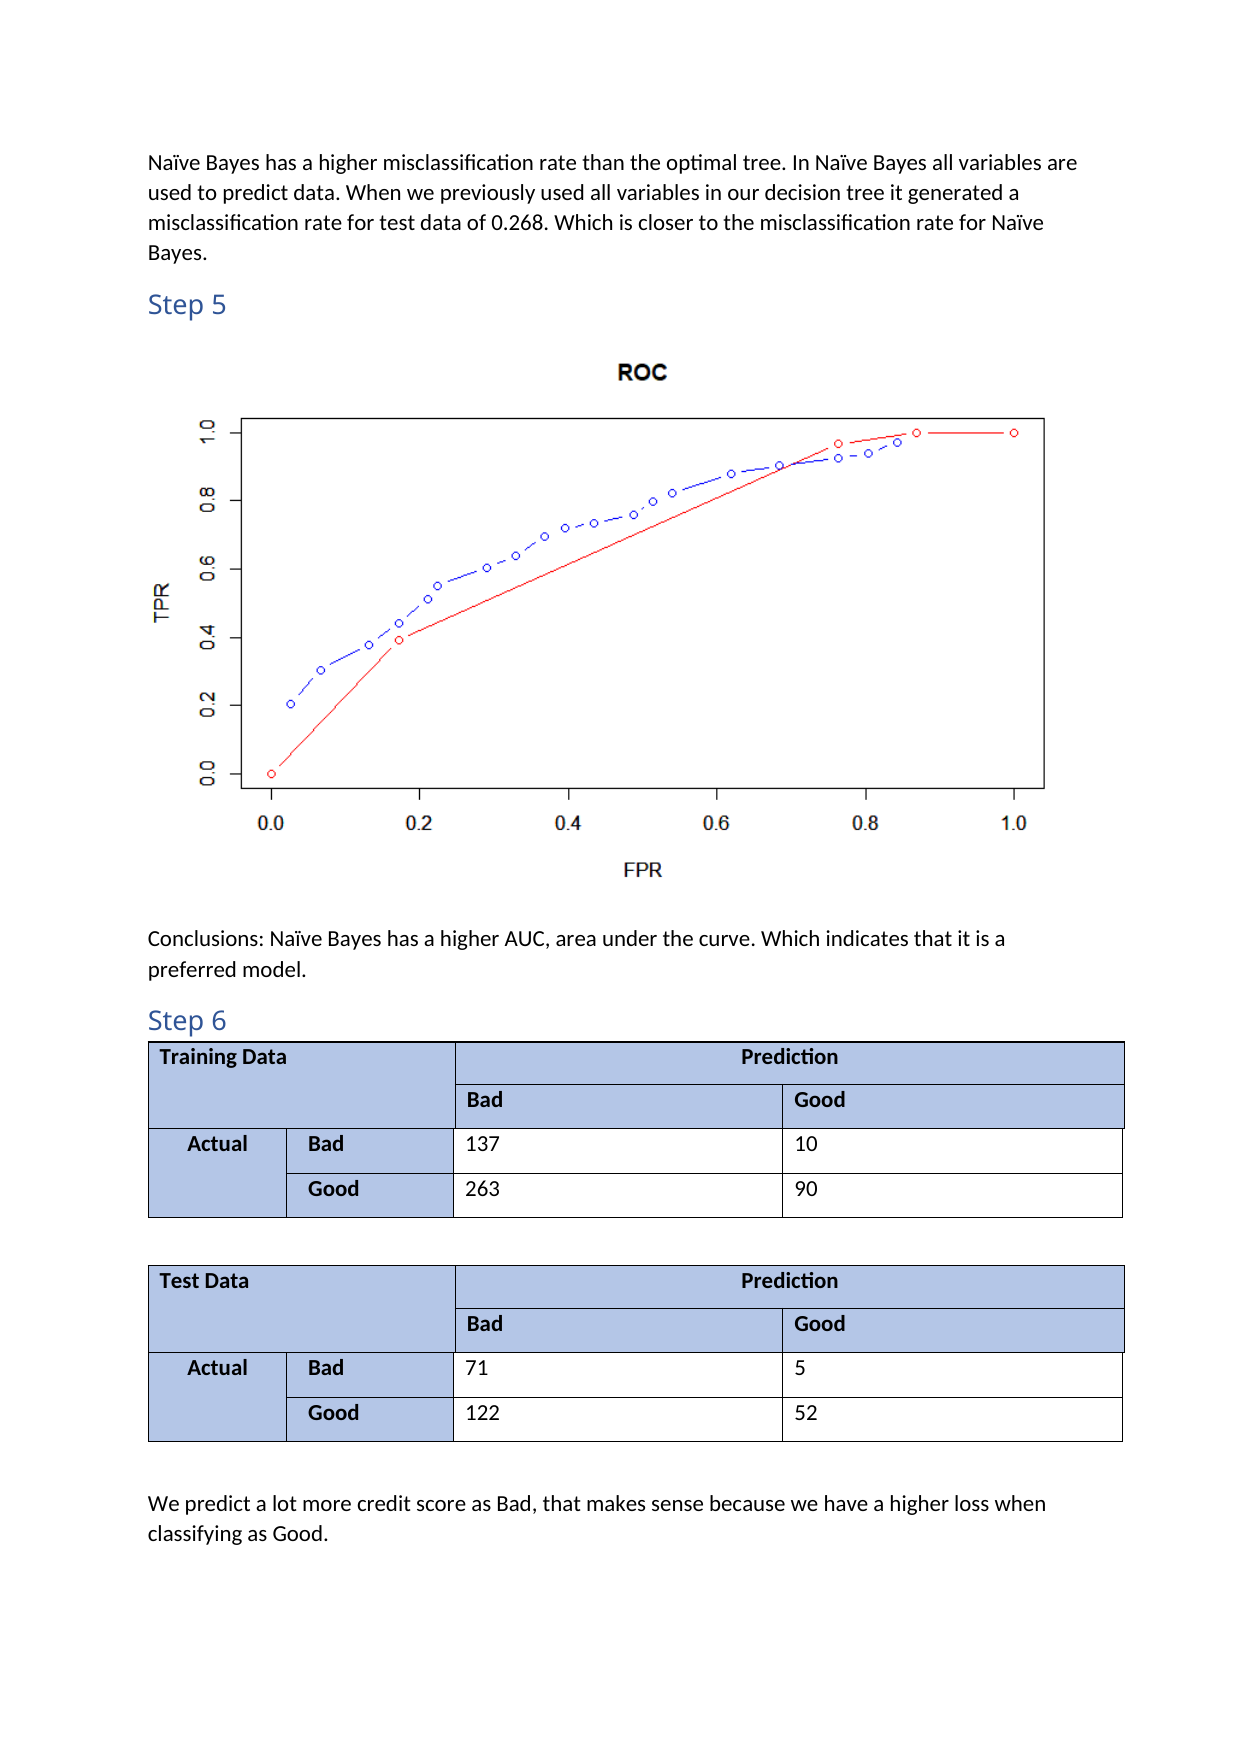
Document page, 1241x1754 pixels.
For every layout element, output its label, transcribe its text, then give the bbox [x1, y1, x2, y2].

table_cell 137 [454, 1129, 782, 1173]
table_cell Actual [149, 1353, 286, 1441]
table_cell Bad [287, 1129, 453, 1173]
table_cell 90 [783, 1174, 1122, 1217]
text We predict a lot more credit score as Bad, that makes sense because we have a higher loss when classifying as Good. [148, 1489, 1093, 1547]
table_header Test Data [149, 1266, 455, 1352]
table_cell 263 [454, 1174, 782, 1217]
table_cell 10 [783, 1129, 1122, 1173]
table_header Prediction [456, 1043, 1124, 1084]
table_cell Bad [456, 1085, 782, 1128]
table_cell 52 [783, 1398, 1122, 1441]
table_cell 5 [783, 1353, 1122, 1397]
table_cell Good [783, 1309, 1124, 1352]
table_cell Actual [149, 1129, 286, 1217]
table_cell 122 [454, 1398, 782, 1441]
table_header Prediction [456, 1266, 1124, 1308]
table_cell Bad [287, 1353, 453, 1397]
table_cell Good [287, 1398, 453, 1441]
picture [147, 325, 1093, 906]
subtitle Step 6 [148, 1002, 1093, 1038]
table_cell Bad [456, 1309, 782, 1352]
text Conclusions: Naïve Bayes has a higher AUC, area under the curve. Which indicates that it is a preferred model. [148, 924, 1093, 983]
table_header Training Data [149, 1043, 455, 1128]
table_cell Good [783, 1085, 1124, 1128]
table_cell Good [287, 1174, 453, 1217]
table_cell 71 [454, 1353, 782, 1397]
text Naïve Bayes has a higher misclassification rate than the optimal tree. In Naïve Bayes all variables are used to predict data. When we previously used all variables in our decision tree it generated a misclassification rate for test data of 0.268. Which is closer to the misclassification rate for Naïve Bayes. [148, 148, 1093, 266]
subtitle Step 5 [148, 285, 1093, 322]
